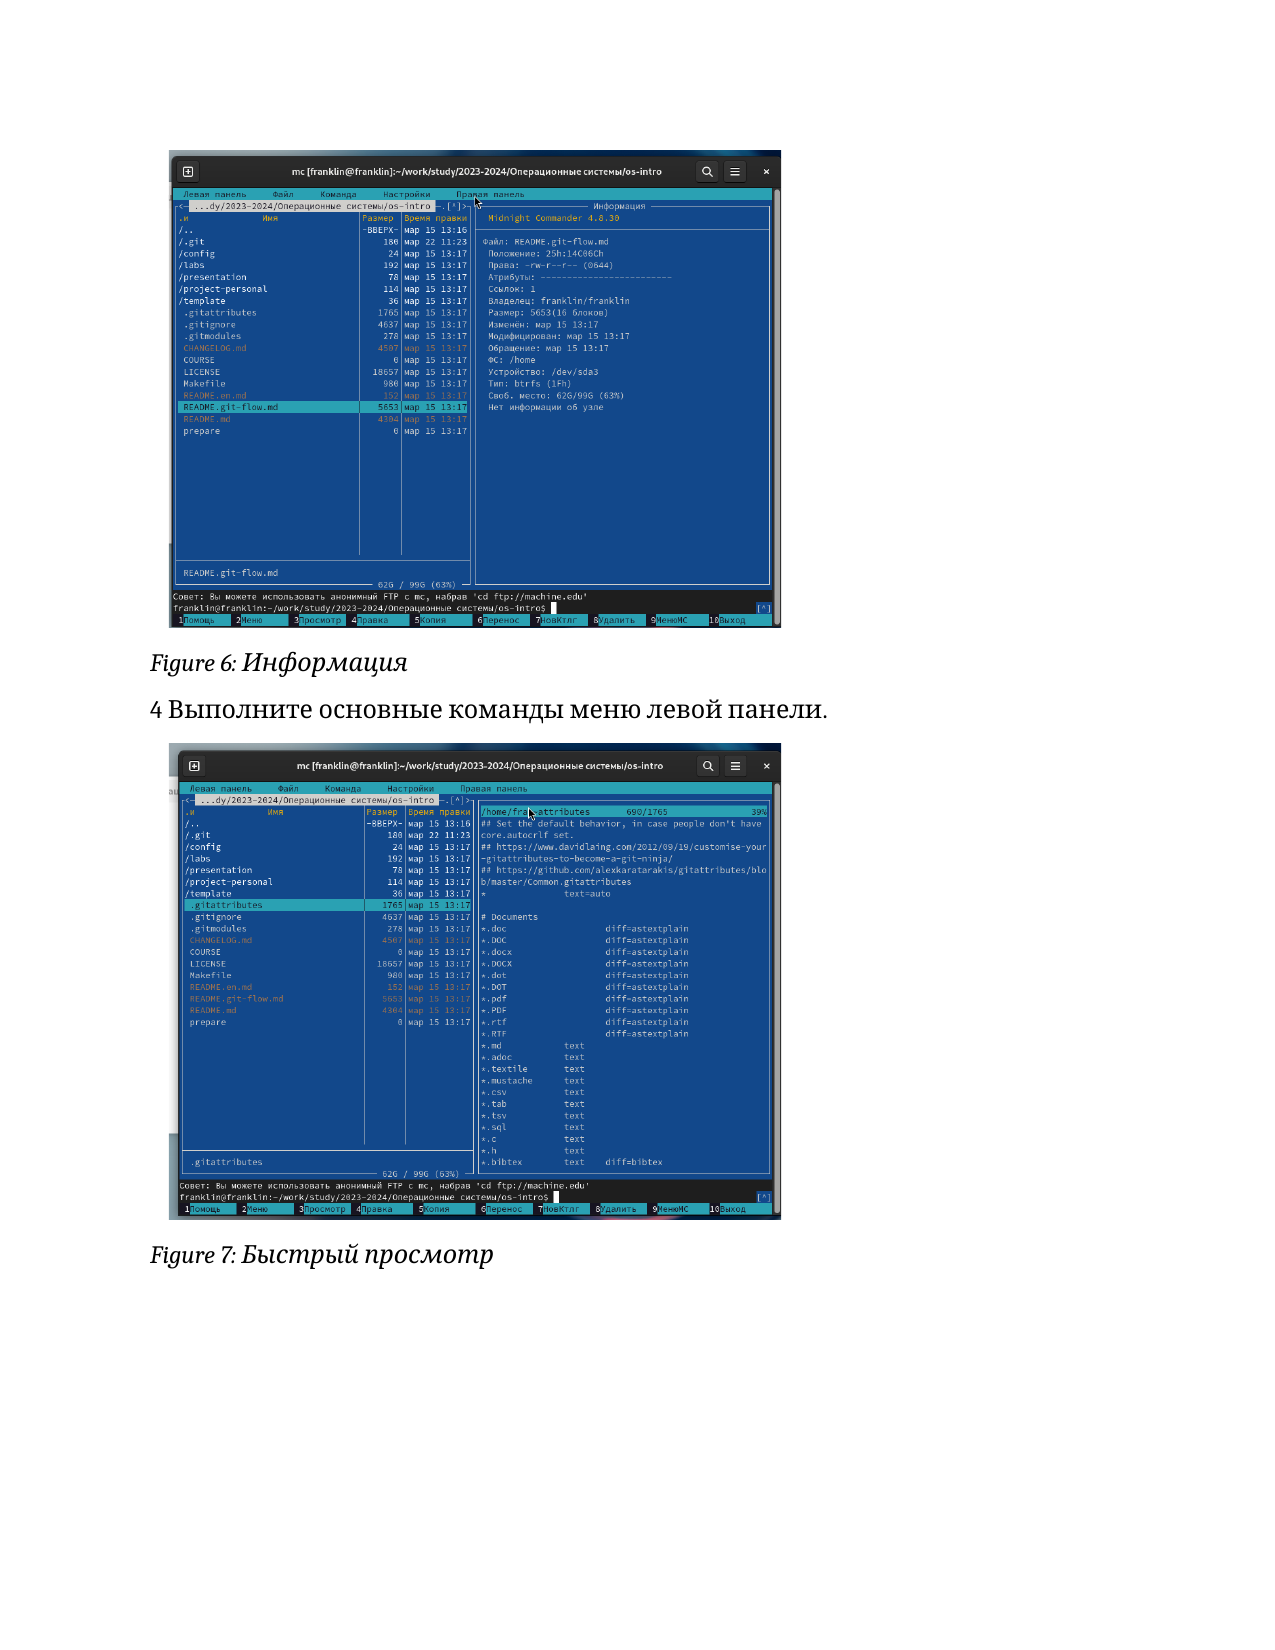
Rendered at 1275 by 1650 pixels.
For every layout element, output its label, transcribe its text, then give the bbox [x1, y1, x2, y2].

text Figure 7: Быстрый просмотр [150, 1241, 1125, 1269]
picture [168, 743, 782, 1220]
text 4 Выполните основные команды меню левой панели. [150, 696, 1125, 725]
text Figure 6: Информация [150, 648, 1125, 677]
picture [168, 150, 782, 628]
